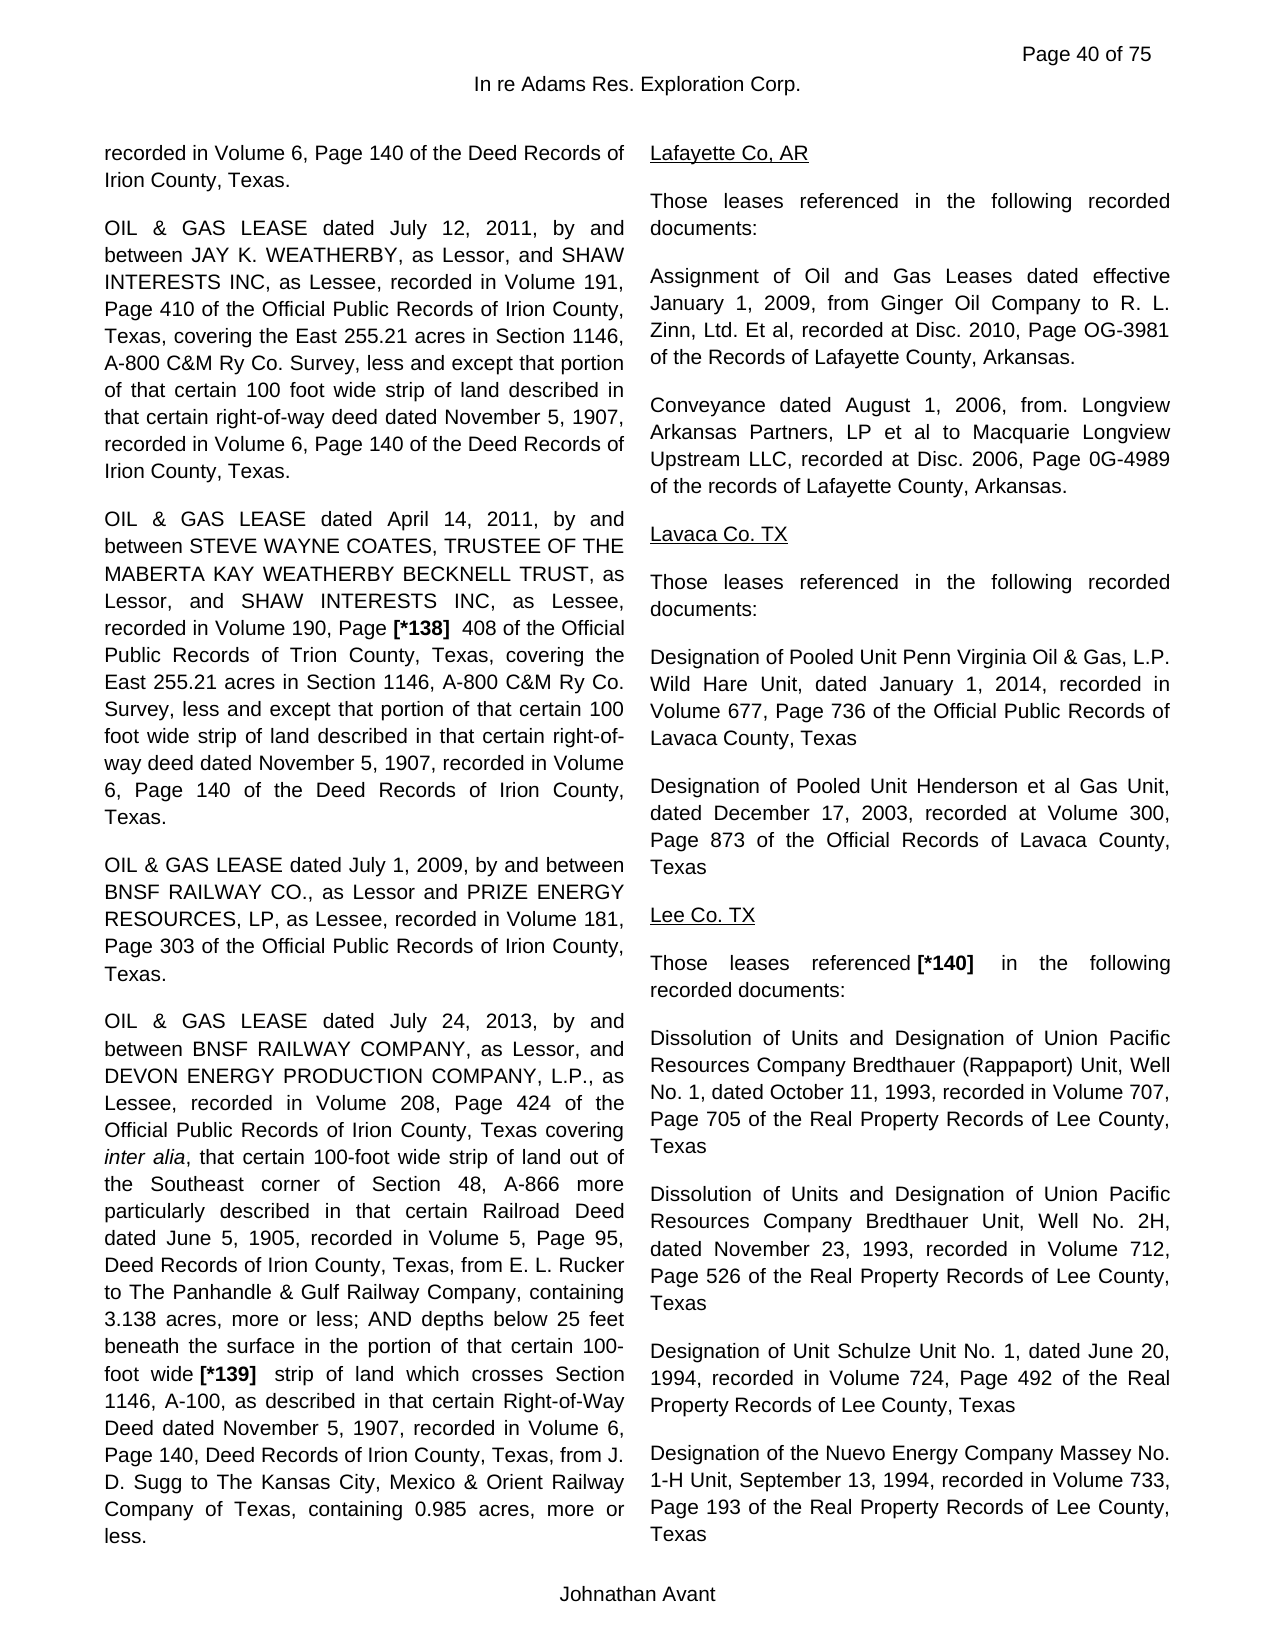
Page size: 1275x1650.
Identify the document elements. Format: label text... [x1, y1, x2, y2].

text Lafayette Co, AR [650, 137, 1171, 164]
text Designation of Pooled Unit Henderson et al Gas Unit, dated December 17, 2003, recorded at Volume 300, Page 873 of the Official Records of Lavaca County, Texas [650, 771, 1171, 879]
text Those leases referenced in the following recorded documents: [650, 567, 1171, 621]
text Designation of the Nuevo Energy Company Massey No. 1-H Unit, September 13, 1994, recorded in Volume 733, Page 193 of the Real Property Records of Lee County, Texas [650, 1437, 1171, 1546]
text Lee Co. TX [650, 900, 1171, 927]
text Conveyance dated August 1, 2006, from. Longview Arkansas Partners, LP et al to Macquarie Longview Upstream LLC, recorded at Disc. 2006, Page 0G-4989 of the records of Lafayette County, Arkansas. [650, 389, 1171, 498]
text Designation of Pooled Unit Penn Virginia Oil & Gas, L.P. Wild Hare Unit, dated January 1, 2014, recorded in Volume 677, Page 736 of the Official Public Records of Lavaca County, Texas [650, 642, 1171, 750]
text Lavaca Co. TX [650, 519, 1171, 546]
text OIL & GAS LEASE dated April 14, 2011, by and between STEVE WAYNE COATES, TRUSTEE OF THE MABERTA KAY WEATHERBY BECKNELL TRUST, as Lessor, and SHAW INTERESTS INC, as Lessee, recorded in Volume 190, Page [*138] 408 of the Official Public Records of Trion County, Texas, covering the East 255.21 acres in Section 1146, A-800 C&M Ry Co. Survey, less and except that portion of that certain 100 foot wide strip of land described in that certain right-of-way deed dated November 5, 1907, recorded in Volume 6, Page 140 of the Deed Records of Irion County, Texas. [104, 504, 625, 829]
text Those leases referenced in the following recorded documents: [650, 185, 1171, 239]
text OIL & GAS LEASE dated July 24, 2013, by and between BNSF RAILWAY COMPANY, as Lessor, and DEVON ENERGY PRODUCTION COMPANY, L.P., as Lessee, recorded in Volume 208, Page 424 of the Official Public Records of Irion County, Texas covering inter alia, that certain 100-foot wide strip of land out of the Southeast corner of Section 48, A-866 more particularly described in that certain Railroad Deed dated June 5, 1905, recorded in Volume 5, Page 95, Deed Records of Irion County, Texas, from E. L. Rucker to The Panhandle & Gulf Railway Company, containing 3.138 acres, more or less; AND depths below 25 feet beneath the surface in the portion of that certain 100-foot wide [*139] strip of land which crosses Section 1146, A-100, as described in that certain Right-of-Way Deed dated November 5, 1907, recorded in Volume 6, Page 140, Deed Records of Irion County, Texas, from J. D. Sugg to The Kansas City, Mexico & Orient Railway Company of Texas, containing 0.985 acres, more or less. [104, 1006, 625, 1548]
text OIL & GAS LEASE dated July 12, 2011, by and between JAY K. WEATHERBY, as Lessor, and SHAW INTERESTS INC, as Lessee, recorded in Volume 191, Page 410 of the Official Public Records of Irion County, Texas, covering the East 255.21 acres in Section 1146, A-800 C&M Ry Co. Survey, less and except that portion of that certain 100 foot wide strip of land described in that certain right-of-way deed dated November 5, 1907, recorded in Volume 6, Page 140 of the Deed Records of Irion County, Texas. [104, 212, 625, 483]
text Dissolution of Units and Designation of Union Pacific Resources Company Bredthauer (Rappaport) Unit, Well No. 1, dated October 11, 1993, recorded in Volume 707, Page 705 of the Real Property Records of Lee County, Texas [650, 1023, 1171, 1158]
text Those leases referenced [*140] in the following recorded documents: [650, 948, 1171, 1002]
text OIL & GAS LEASE dated July 1, 2009, by and between BNSF RAILWAY CO., as Lessor and PRIZE ENERGY RESOURCES, LP, as Lessee, recorded in Volume 181, Page 303 of the Official Public Records of Irion County, Texas. [104, 850, 625, 985]
text Designation of Unit Schulze Unit No. 1, dated June 20, 1994, recorded in Volume 724, Page 492 of the Real Property Records of Lee County, Texas [650, 1335, 1171, 1417]
text Assignment of Oil and Gas Leases dated effective January 1, 2009, from Ginger Oil Company to R. L. Zinn, Ltd. Et al, recorded at Disc. 2010, Page OG-3981 of the Records of Lafayette County, Arkansas. [650, 260, 1171, 369]
text Dissolution of Units and Designation of Union Pacific Resources Company Bredthauer Unit, Well No. 2H, dated November 23, 1993, recorded in Volume 712, Page 526 of the Real Property Records of Lee County, Texas [650, 1179, 1171, 1314]
